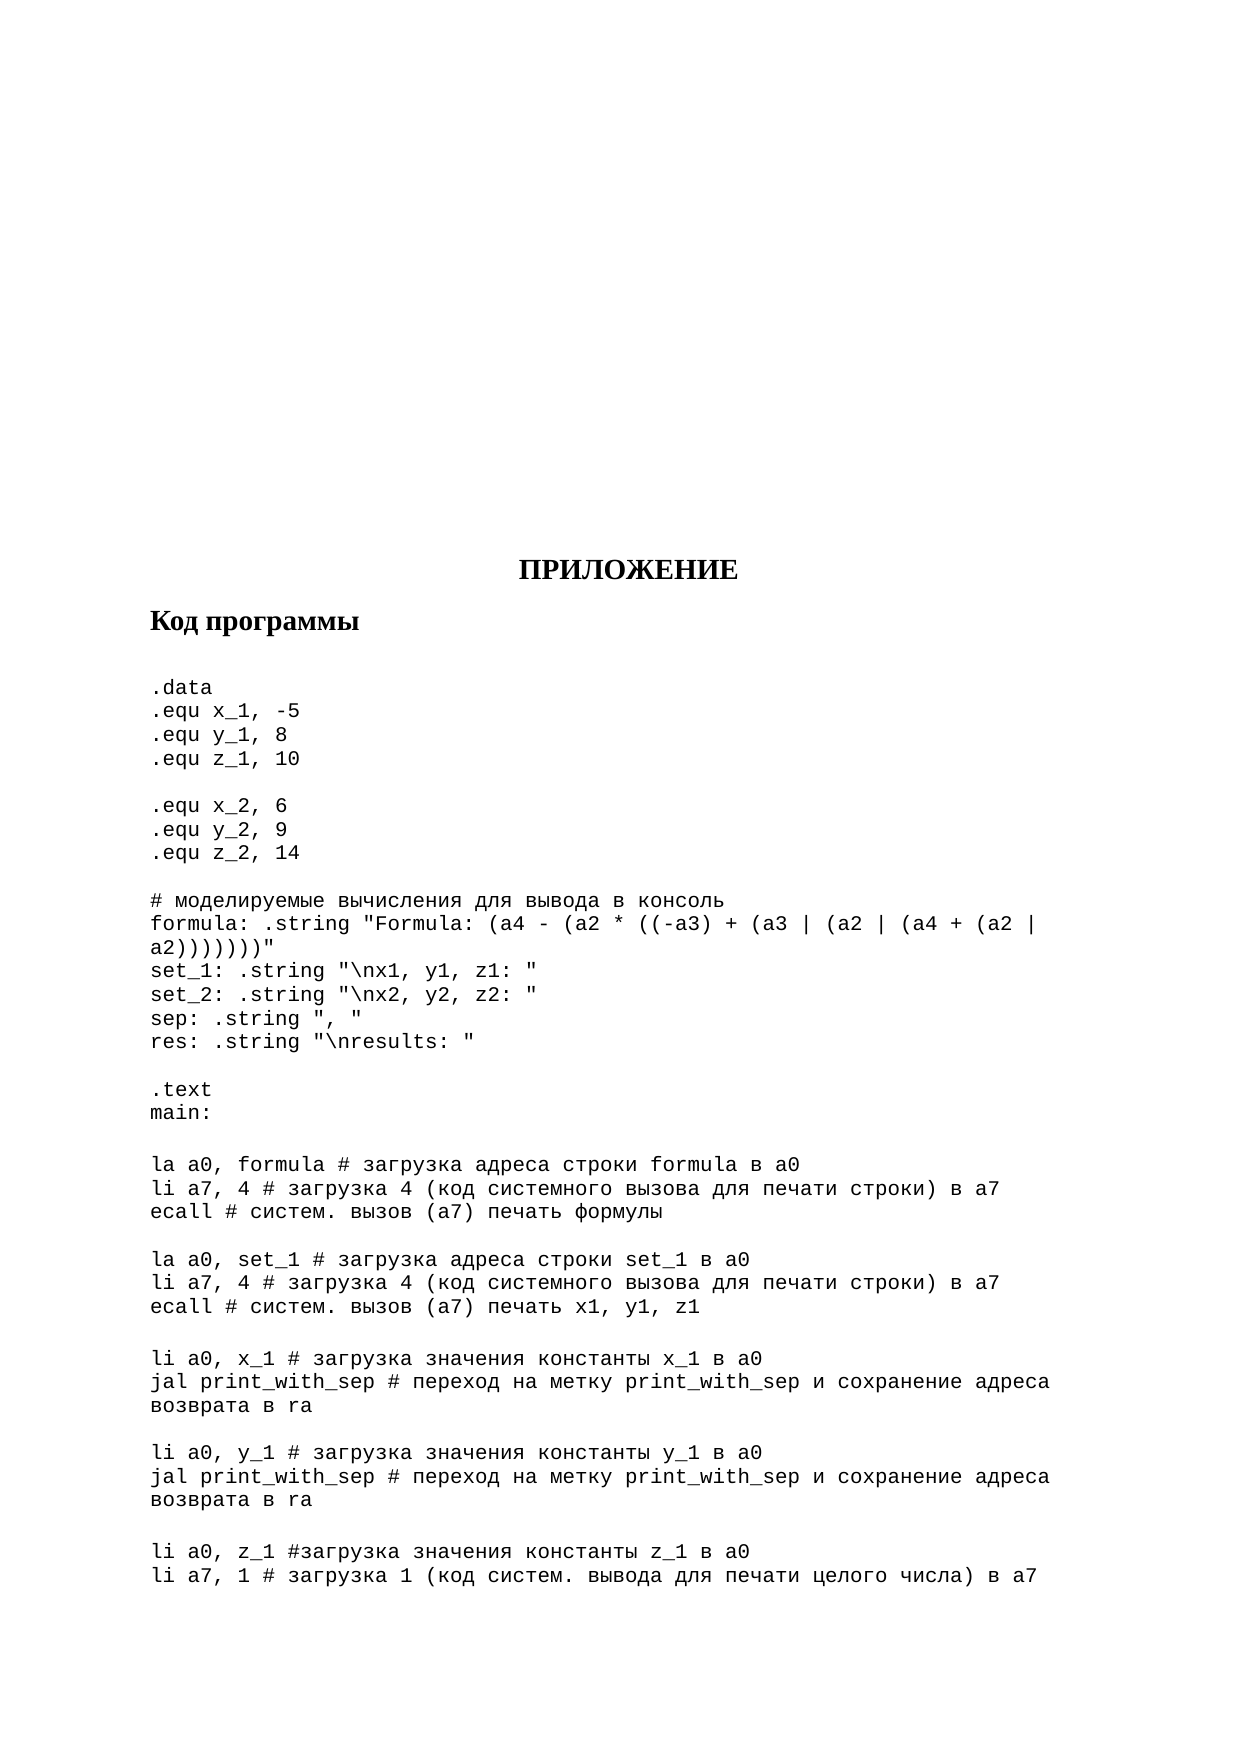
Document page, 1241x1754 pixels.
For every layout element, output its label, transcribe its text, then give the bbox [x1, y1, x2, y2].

text sep: .string ", " [150, 1008, 1090, 1031]
text main: [150, 1102, 1090, 1126]
text .equ x_2, 6 [150, 795, 1090, 819]
text .data [150, 677, 1090, 700]
text la a0, set_1 # загрузка адреса строки set_1 в a0 [150, 1249, 1090, 1272]
text jal print_with_sep # переход на метку print_with_sep и сохранение адреса возврата в ra [150, 1371, 1090, 1418]
text li a0, y_1 # загрузка значения константы y_1 в а0 [150, 1442, 1090, 1466]
text li a0, x_1 # загрузка значения константы x_1 в а0 [150, 1348, 1090, 1371]
text .equ z_1, 10 [150, 748, 1090, 771]
text set_2: .string "\nx2, y2, z2: " [150, 984, 1090, 1008]
text ecall # систем. вызов (а7) печать формулы [150, 1201, 1090, 1225]
text li a7, 1 # загрузка 1 (код систем. вывода для печати целого числа) в а7 [150, 1565, 1090, 1588]
text .equ z_2, 14 [150, 842, 1090, 866]
text Код программы [150, 603, 1090, 636]
text set_1: .string "\nx1, y1, z1: " [150, 961, 1090, 984]
text .equ y_2, 9 [150, 819, 1090, 842]
text res: .string "\nresults: " [150, 1031, 1090, 1055]
text .equ x_1, -5 [150, 700, 1090, 724]
text jal print_with_sep # переход на метку print_with_sep и сохранение адреса возврата в ra [150, 1466, 1090, 1513]
text .text [150, 1079, 1090, 1102]
text .equ y_1, 8 [150, 724, 1090, 748]
text li a7, 4 # загрузка 4 (код системного вызова для печати строки) в а7 [150, 1272, 1090, 1296]
text formula: .string "Formula: (a4 - (a2 * ((-a3) + (a3 | (a2 | (a4 + (a2 | a2)))))))" [150, 913, 1090, 961]
text li a7, 4 # загрузка 4 (код системного вызова для печати строки) в а7 [150, 1178, 1090, 1201]
text ecall # систем. вызов (а7) печать x1, y1, z1 [150, 1296, 1090, 1319]
text # моделируемые вычисления для вывода в консоль [150, 889, 1090, 913]
text ПРИЛОЖЕНИЕ [445, 552, 1090, 586]
text la a0, formula # загрузка адреса строки formula в a0 [150, 1154, 1090, 1178]
text li a0, z_1 #загрузка значения константы z_1 в а0 [150, 1541, 1090, 1565]
